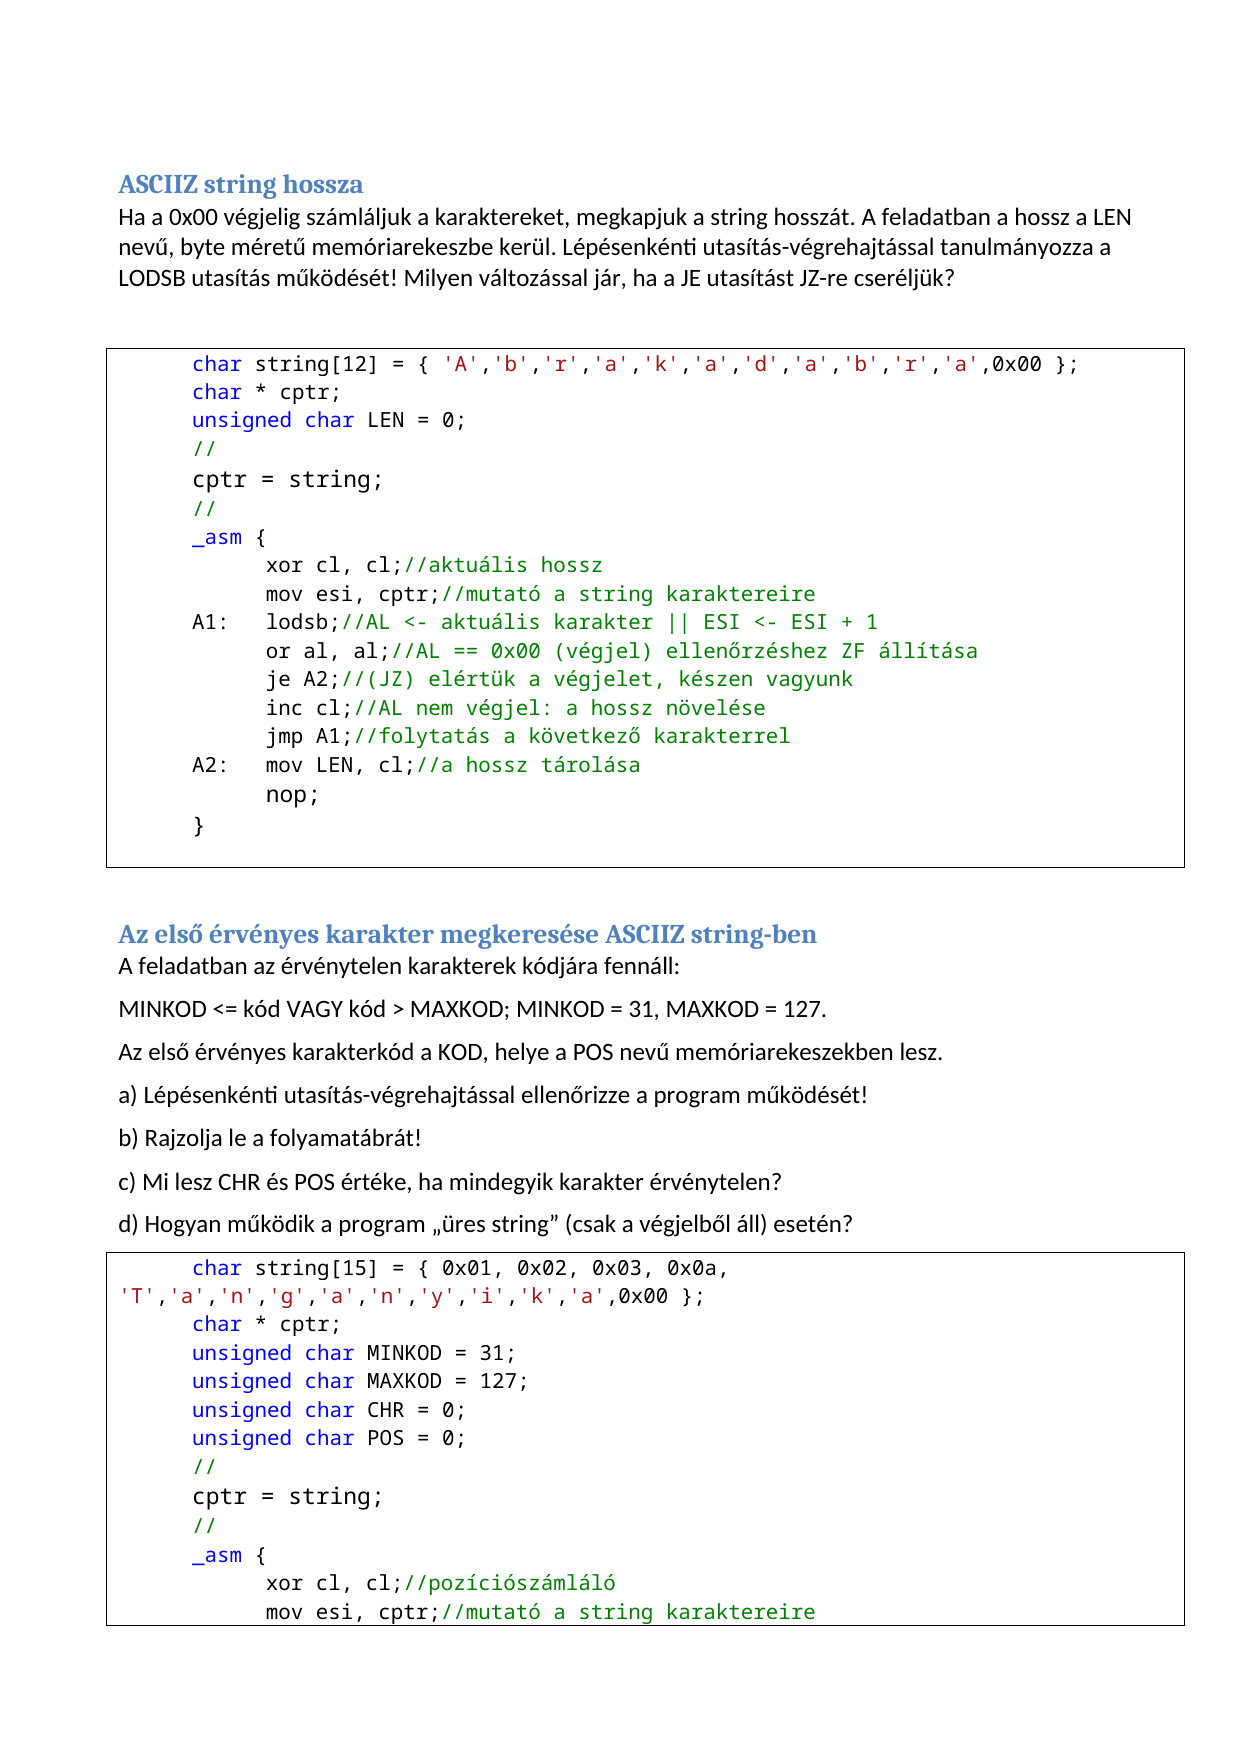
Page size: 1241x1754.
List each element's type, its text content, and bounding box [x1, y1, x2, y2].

text a) Lépésenkénti utasítás-végrehajtással ellenőrizze a program működését! [118, 1079, 1181, 1110]
text Ha a 0x00 végjelig számláljuk a karaktereket, megkapjuk a string hosszát. A feladatban a hossz a LEN nevű, byte méretű memóriarekeszbe kerül. Lépésenkénti utasítás-végrehajtással tanulmányozza a LODSB utasítás működését! Milyen változással jár, ha a JE utasítást JZ-re cseréljük? [118, 201, 1181, 292]
text b) Rajzolja le a folyamatábrát! [118, 1123, 1181, 1153]
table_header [107, 1253, 1184, 1625]
subtitle ASCIIZ string hossza [118, 169, 1181, 201]
text MINKOD <= kód VAGY kód > MAXKOD; MINKOD = 31, MAXKOD = 127. [118, 993, 1181, 1024]
subtitle Az első érvényes karakter megkeresése ASCIIZ string-ben [118, 919, 1181, 951]
text Az első érvényes karakterkód a KOD, helye a POS nevű memóriarekeszekben lesz. [118, 1037, 1181, 1067]
text d) Hogyan működik a program „üres string” (csak a végjelből áll) esetén? [118, 1209, 1181, 1239]
table_header char string[12] = { 'A','b','r','a','k','a','d','a','b','r','a',0x00 }; char * cptr; unsigned char LEN = 0; // cptr = string; // _asm { xor cl, cl;//aktuális hossz mov esi, cptr;//mutató a string karaktereire A1: lodsb;//AL <- aktuális karakter || ESI <- ESI + 1 or al, al;//AL == 0x00 (végjel) ellenőrzéshez ZF állítása je A2;//(JZ) elértük a végjelet, készen vagyunk inc cl;//AL nem végjel: a hossz növelése jmp A1;//folytatás a következő karakterrel A2: mov LEN, cl;//a hossz tárolása nop; } [107, 349, 1184, 867]
text c) Mi lesz CHR és POS értéke, ha mindegyik karakter érvénytelen? [118, 1166, 1181, 1196]
text A feladatban az érvénytelen karakterek kódjára fennáll: [118, 951, 1181, 981]
